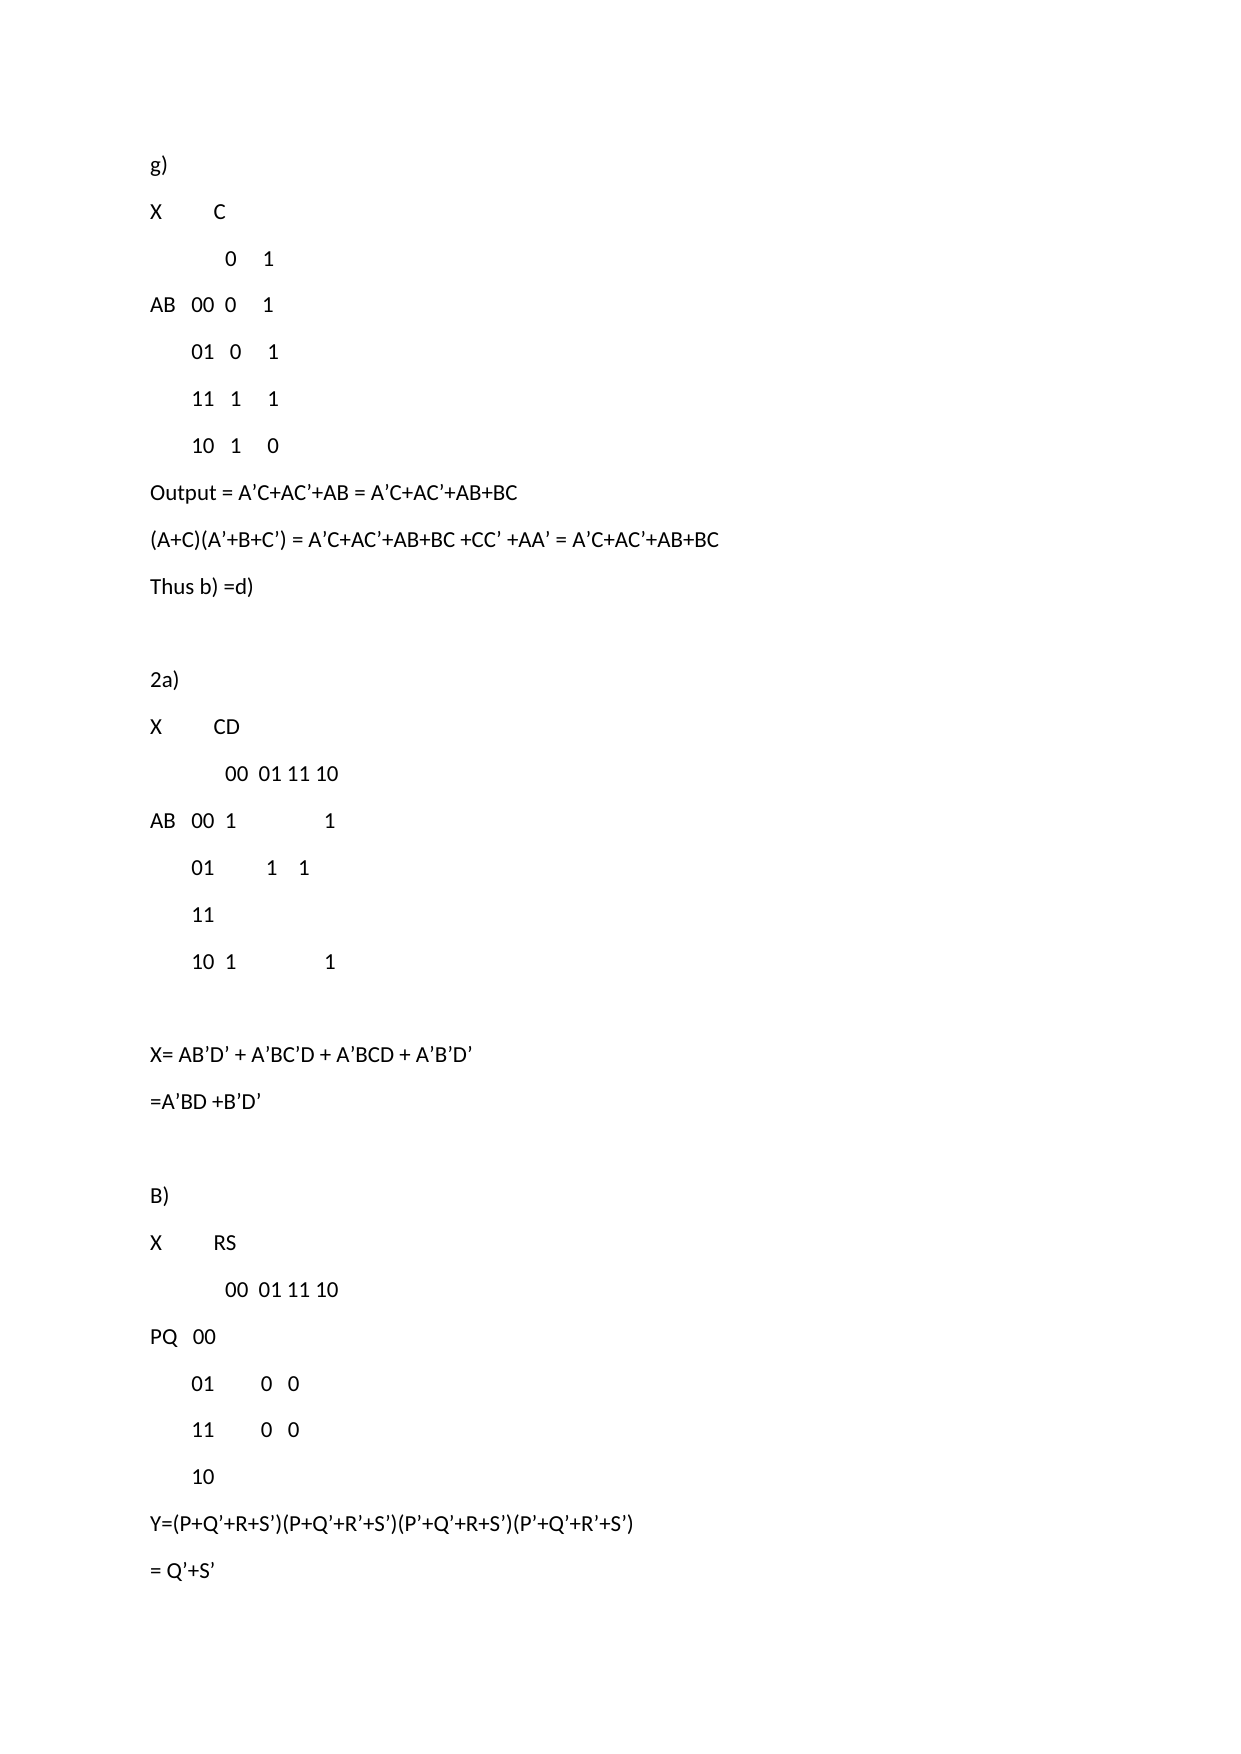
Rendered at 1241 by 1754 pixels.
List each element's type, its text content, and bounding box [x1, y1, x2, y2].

text = Q’+S’ [150, 1556, 1090, 1584]
text PQ 00 [150, 1322, 1090, 1350]
text X CD [150, 712, 1090, 741]
text 11 [150, 900, 1090, 928]
text AB 00 0 1 [150, 291, 1090, 319]
text B) [150, 1181, 1090, 1209]
text =A’BD +B’D’ [150, 1087, 1090, 1116]
text 2a) [150, 666, 1090, 694]
text Output = A’C+AC’+AB = A’C+AC’+AB+BC [150, 478, 1090, 506]
text X= AB’D’ + A’BC’D + A’BCD + A’B’D’ [150, 1041, 1090, 1069]
text X C [150, 197, 1090, 225]
text 01 0 0 [150, 1369, 1090, 1397]
text AB 00 1 1 [150, 806, 1090, 834]
text 10 1 1 [150, 947, 1090, 975]
text 00 01 11 10 [150, 759, 1090, 787]
text 0 1 [150, 244, 1090, 272]
text 10 [150, 1462, 1090, 1491]
text Thus b) =d) [150, 572, 1090, 600]
text g) [150, 150, 1090, 178]
text 01 1 1 [150, 853, 1090, 881]
text Y=(P+Q’+R+S’)(P+Q’+R’+S’)(P’+Q’+R+S’)(P’+Q’+R’+S’) [150, 1509, 1090, 1537]
text 11 1 1 [150, 384, 1090, 412]
text 01 0 1 [150, 337, 1090, 366]
text (A+C)(A’+B+C’) = A’C+AC’+AB+BC +CC’ +AA’ = A’C+AC’+AB+BC [150, 525, 1090, 553]
text 11 0 0 [150, 1416, 1090, 1444]
text 10 1 0 [150, 431, 1090, 459]
text X RS [150, 1228, 1090, 1256]
text 00 01 11 10 [150, 1275, 1090, 1303]
